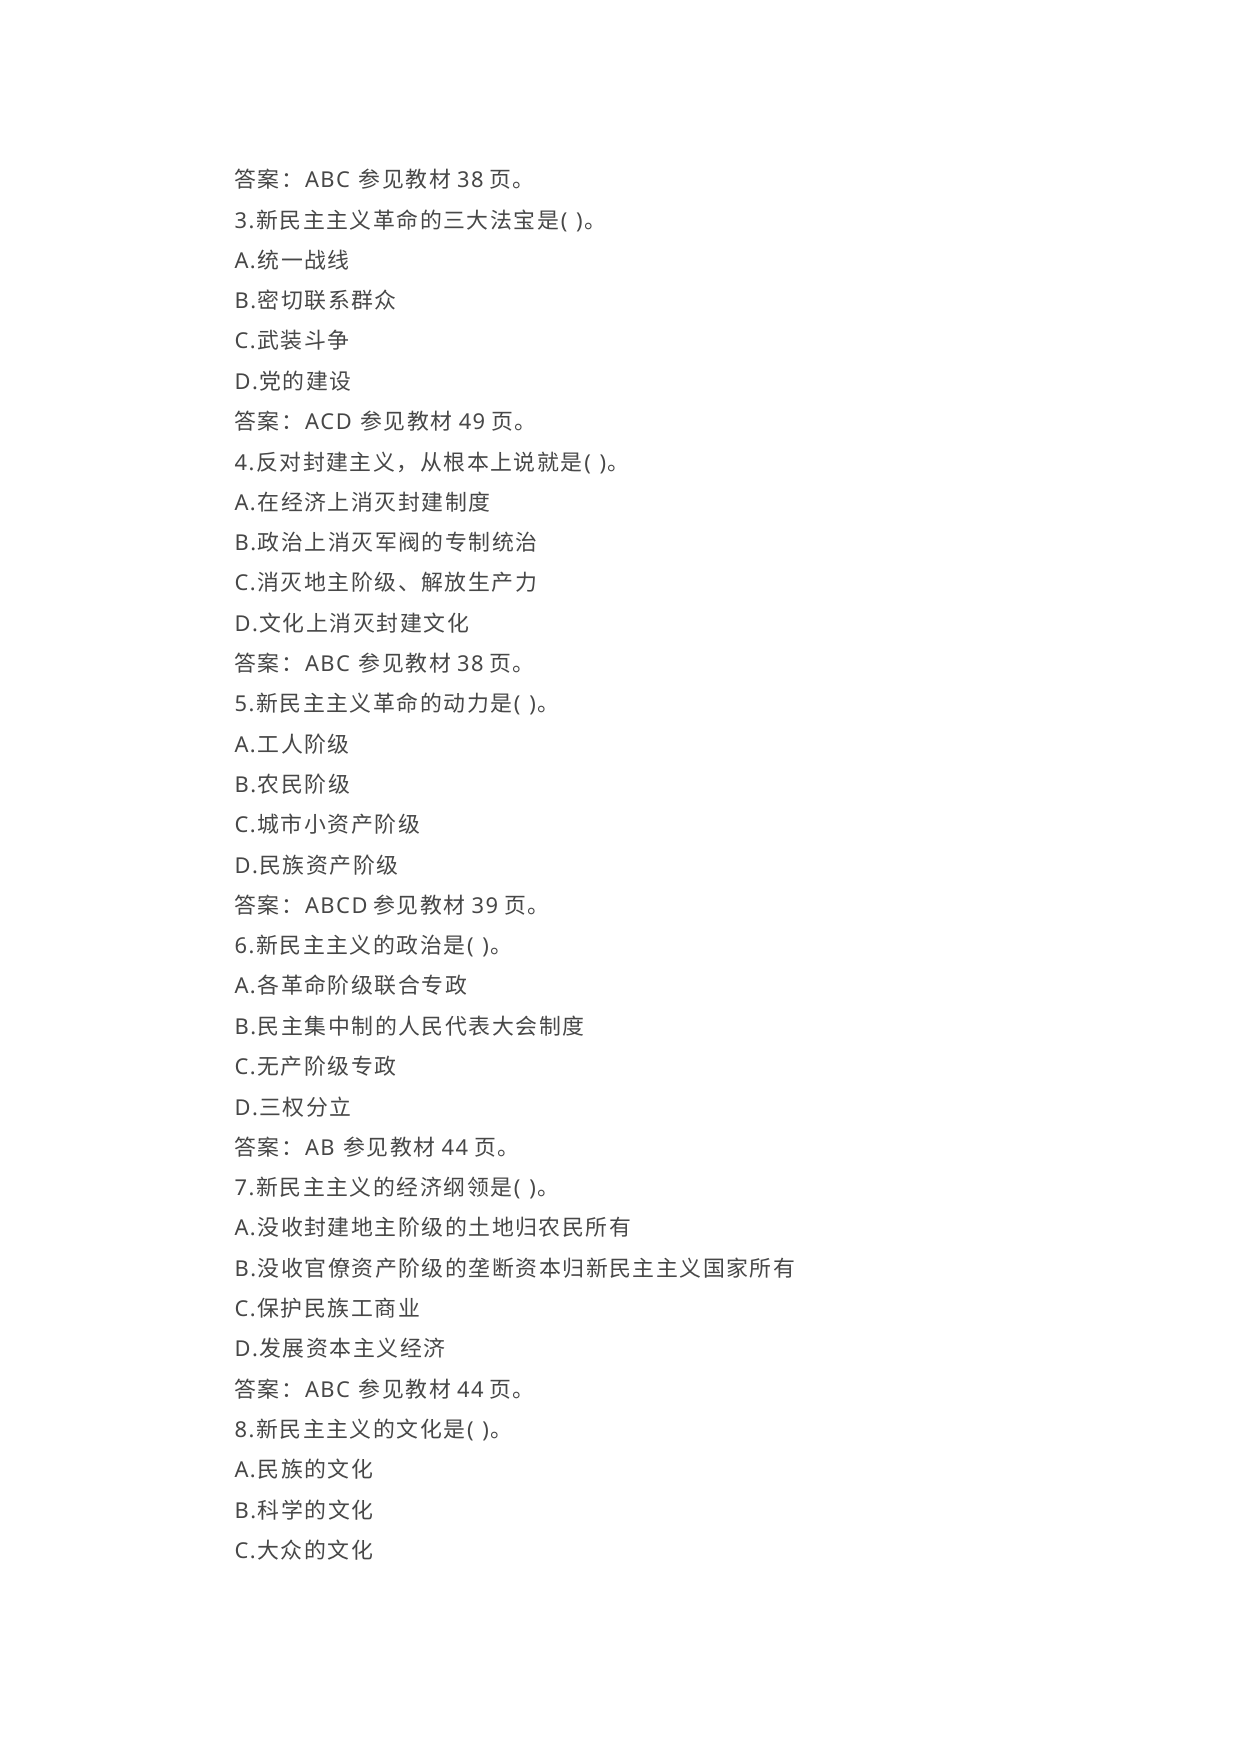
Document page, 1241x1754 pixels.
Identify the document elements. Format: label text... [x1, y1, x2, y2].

text C.保护民族工商业 [187, 1291, 1053, 1323]
text B.政治上消灭军阀的专制统治 [187, 525, 1053, 557]
text 5.新民主主义革命的动力是( )。 [187, 686, 1053, 718]
text 答案：ACD 参见教材49页。 [187, 404, 1053, 436]
text 答案：ABC 参见教材44页。 [187, 1371, 1053, 1404]
text 4.反对封建主义，从根本上说就是( )。 [187, 444, 1053, 477]
text 答案：ABCD参见教材39页。 [187, 888, 1053, 920]
text A.统一战线 [187, 243, 1053, 275]
text D.党的建设 [187, 363, 1053, 396]
text A.民族的文化 [187, 1452, 1053, 1484]
text D.民族资产阶级 [187, 847, 1053, 880]
text B.民主集中制的人民代表大会制度 [187, 1008, 1053, 1041]
text C.消灭地主阶级、解放生产力 [187, 565, 1053, 598]
text 8.新民主主义的文化是( )。 [187, 1412, 1053, 1444]
text D.三权分立 [187, 1089, 1053, 1122]
text 6.新民主主义的政治是( )。 [187, 928, 1053, 960]
text B.密切联系群众 [187, 283, 1053, 315]
text 答案：AB 参见教材44页。 [187, 1129, 1053, 1162]
text 3.新民主主义革命的三大法宝是( )。 [187, 202, 1053, 235]
text D.发展资本主义经济 [187, 1331, 1053, 1363]
text B.农民阶级 [187, 767, 1053, 799]
text C.无产阶级专政 [187, 1049, 1053, 1081]
text 答案：ABC 参见教材38页。 [187, 646, 1053, 678]
text 答案：ABC 参见教材38页。 [187, 162, 1053, 194]
text D.文化上消灭封建文化 [187, 605, 1053, 638]
text A.各革命阶级联合专政 [187, 968, 1053, 1001]
text A.在经济上消灭封建制度 [187, 484, 1053, 517]
text C.大众的文化 [187, 1533, 1053, 1565]
text 7.新民主主义的经济纲领是( )。 [187, 1170, 1053, 1202]
text C.城市小资产阶级 [187, 807, 1053, 839]
text A.工人阶级 [187, 726, 1053, 759]
text B.没收官僚资产阶级的垄断资本归新民主主义国家所有 [187, 1250, 1053, 1283]
text C.武装斗争 [187, 323, 1053, 356]
text A.没收封建地主阶级的土地归农民所有 [187, 1210, 1053, 1243]
text B.科学的文化 [187, 1492, 1053, 1525]
